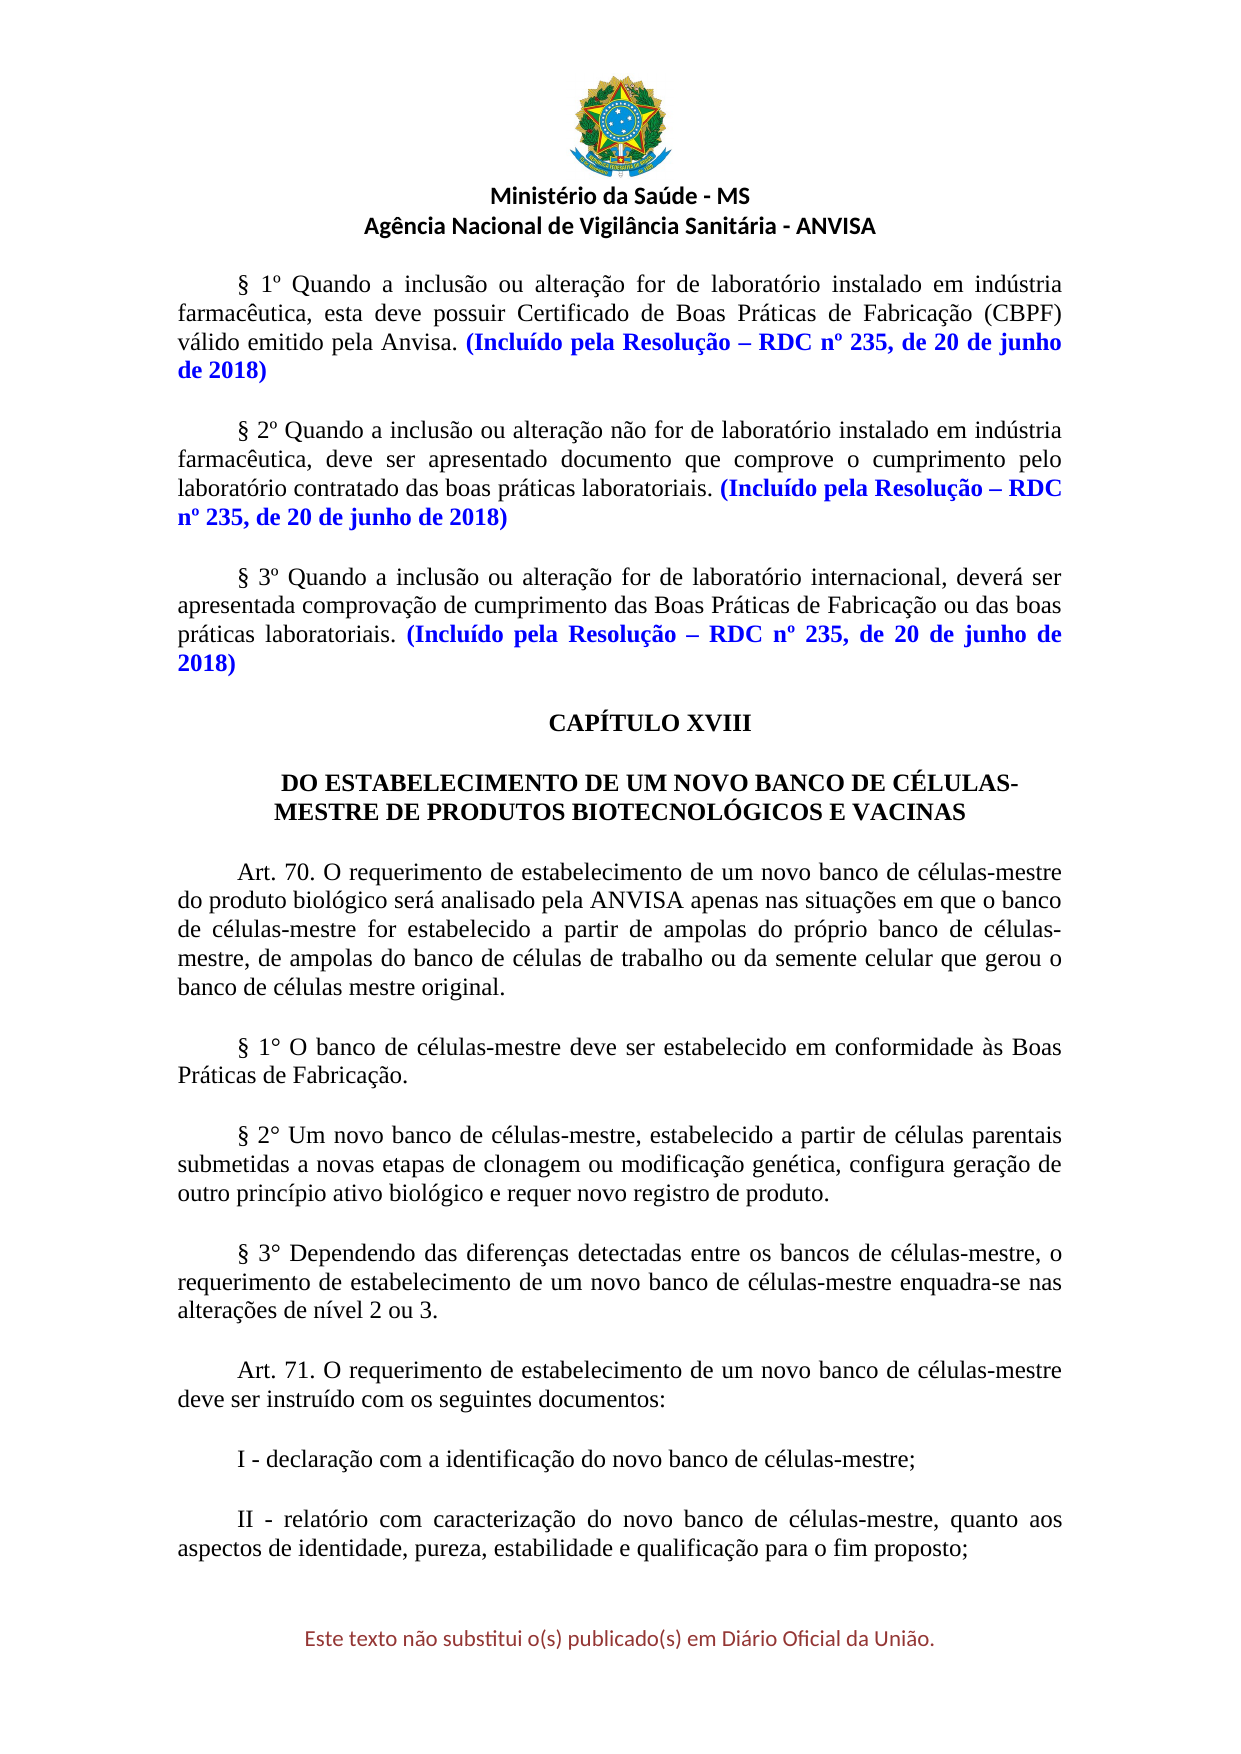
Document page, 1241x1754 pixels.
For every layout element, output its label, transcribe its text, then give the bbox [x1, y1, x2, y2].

text § 3° Dependendo das diferenças detectadas entre os bancos de células-mestre, o requerimento de estabelecimento de um novo banco de células-mestre enquadra-se nas alterações de nível 2 ou 3. [177, 1238, 1063, 1324]
text § 1° O banco de células-mestre deve ser estabelecido em conformidade às Boas Práticas de Fabricação. [177, 1032, 1063, 1089]
text § 2° Um novo banco de células-mestre, estabelecido a partir de células parentais submetidas a novas etapas de clonagem ou modificação genética, configura geração de outro princípio ativo biológico e requer novo registro de produto. [177, 1120, 1063, 1207]
text § 2º Quando a inclusão ou alteração não for de laboratório instalado em indústria farmacêutica, deve ser apresentado documento que comprove o cumprimento pelo laboratório contratado das boas práticas laboratoriais. (Incluído pela Resolução – RDC nº 235, de 20 de junho de 2018) [177, 415, 1063, 530]
text § 3º Quando a inclusão ou alteração for de laboratório internacional, deverá ser apresentada comprovação de cumprimento das Boas Práticas de Fabricação ou das boas práticas laboratoriais. (Incluído pela Resolução – RDC nº 235, de 20 de junho de 2018) [177, 562, 1063, 677]
text Art. 70. O requerimento de estabelecimento de um novo banco de células-mestre do produto biológico será analisado pela ANVISA apenas nas situações em que o banco de células-mestre for estabelecido a partir de ampolas do próprio banco de células-mestre, de ampolas do banco de células de trabalho ou da semente celular que gerou o banco de células mestre original. [177, 857, 1063, 1000]
text I - declaração com a identificação do novo banco de células-mestre; [177, 1444, 1063, 1473]
text DO ESTABELECIMENTO DE UM NOVO BANCO DE CÉLULAS-MESTRE DE PRODUTOS BIOTECNOLÓGICOS E VACINAS [177, 768, 1063, 825]
text § 1º Quando a inclusão ou alteração for de laboratório instalado em indústria farmacêutica, esta deve possuir Certificado de Boas Práticas de Fabricação (CBPF) válido emitido pela Anvisa. (Incluído pela Resolução – RDC nº 235, de 20 de junho de 2018) [177, 269, 1063, 384]
picture [566, 73, 674, 180]
text CAPÍTULO XVIII [177, 708, 1063, 737]
text II - relatório com caracterização do novo banco de células-mestre, quanto aos aspectos de identidade, pureza, estabilidade e qualificação para o fim proposto; [177, 1504, 1063, 1562]
text Art. 71. O requerimento de estabelecimento de um novo banco de células-mestre deve ser instruído com os seguintes documentos: [177, 1355, 1063, 1413]
